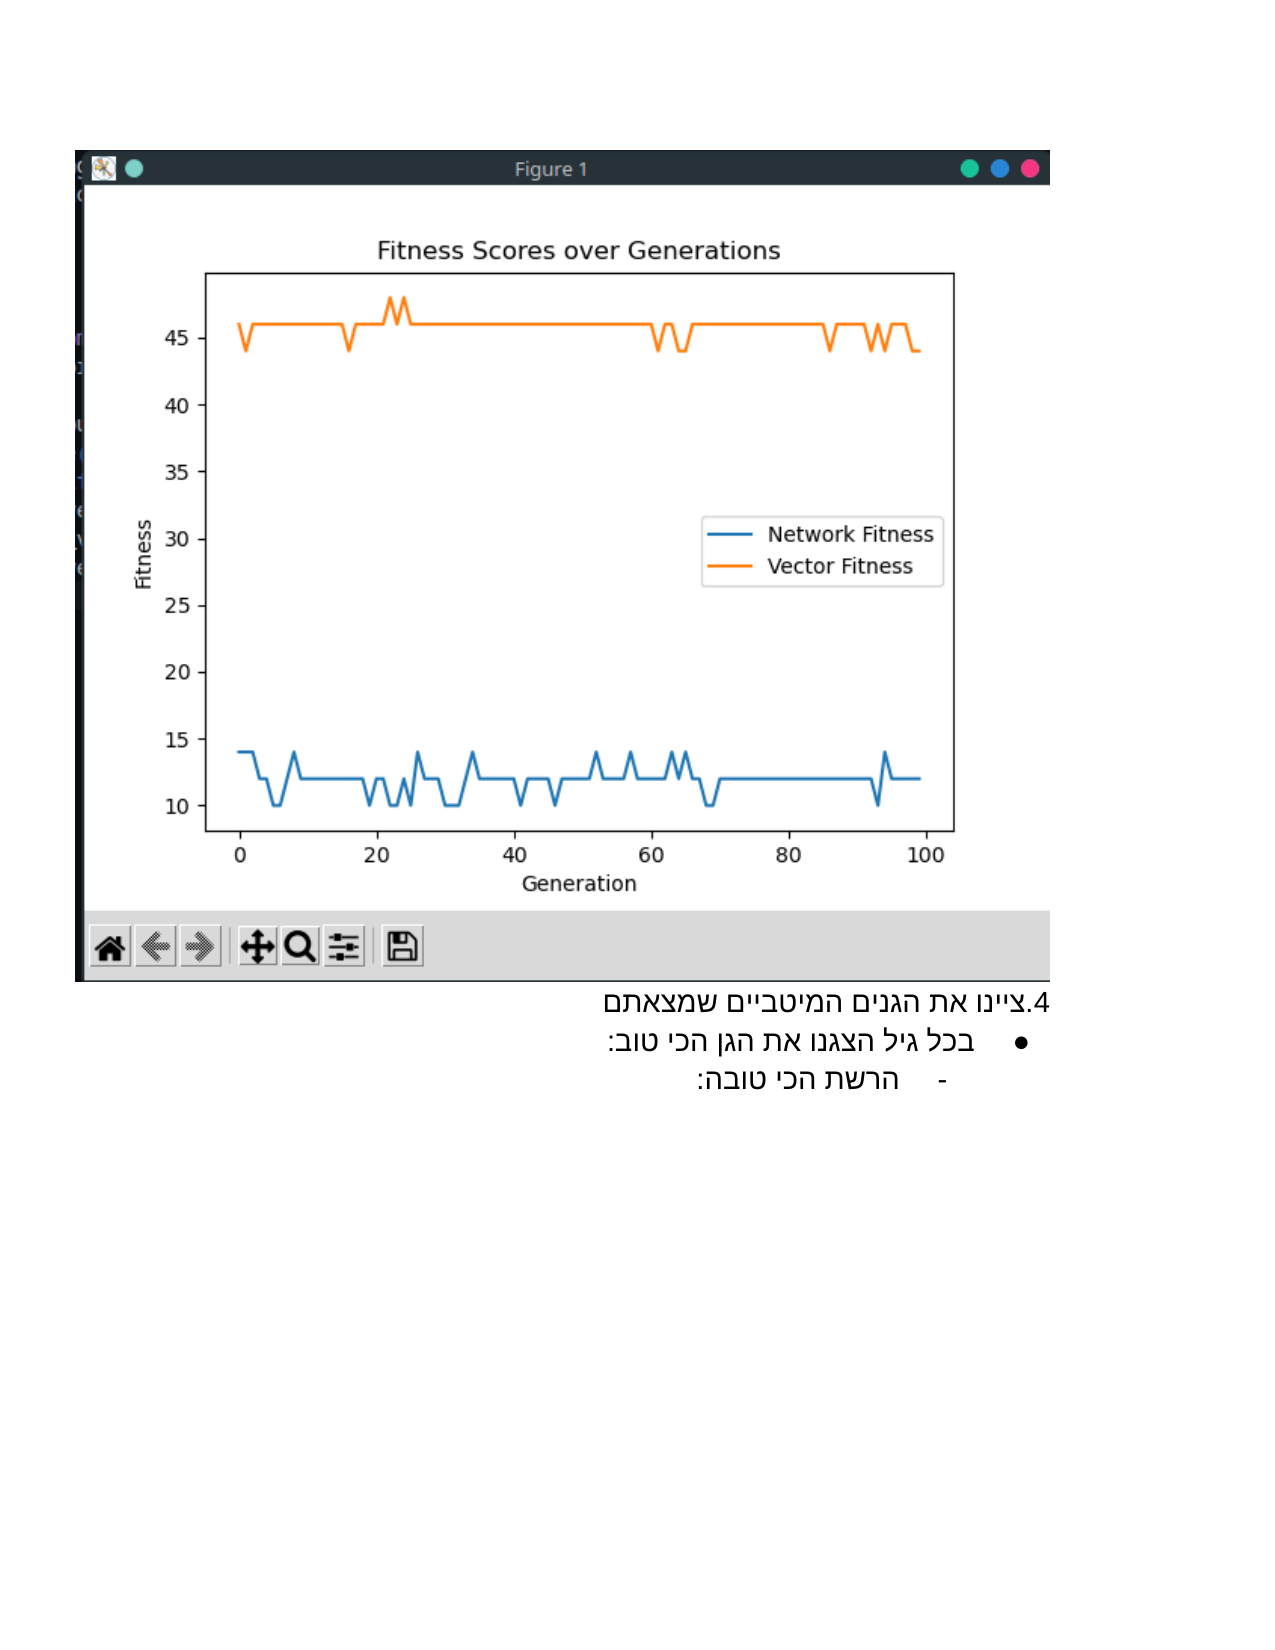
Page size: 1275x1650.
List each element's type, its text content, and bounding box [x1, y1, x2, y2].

list בכל גיל הצגנו את הגן הכי טוב: [150, 1024, 1012, 1057]
picture [75, 150, 1050, 982]
text 4.ציינו את הגנים המיטביים שמצאתם [150, 985, 1050, 1019]
list הרשת הכי טובה: [150, 1062, 937, 1096]
